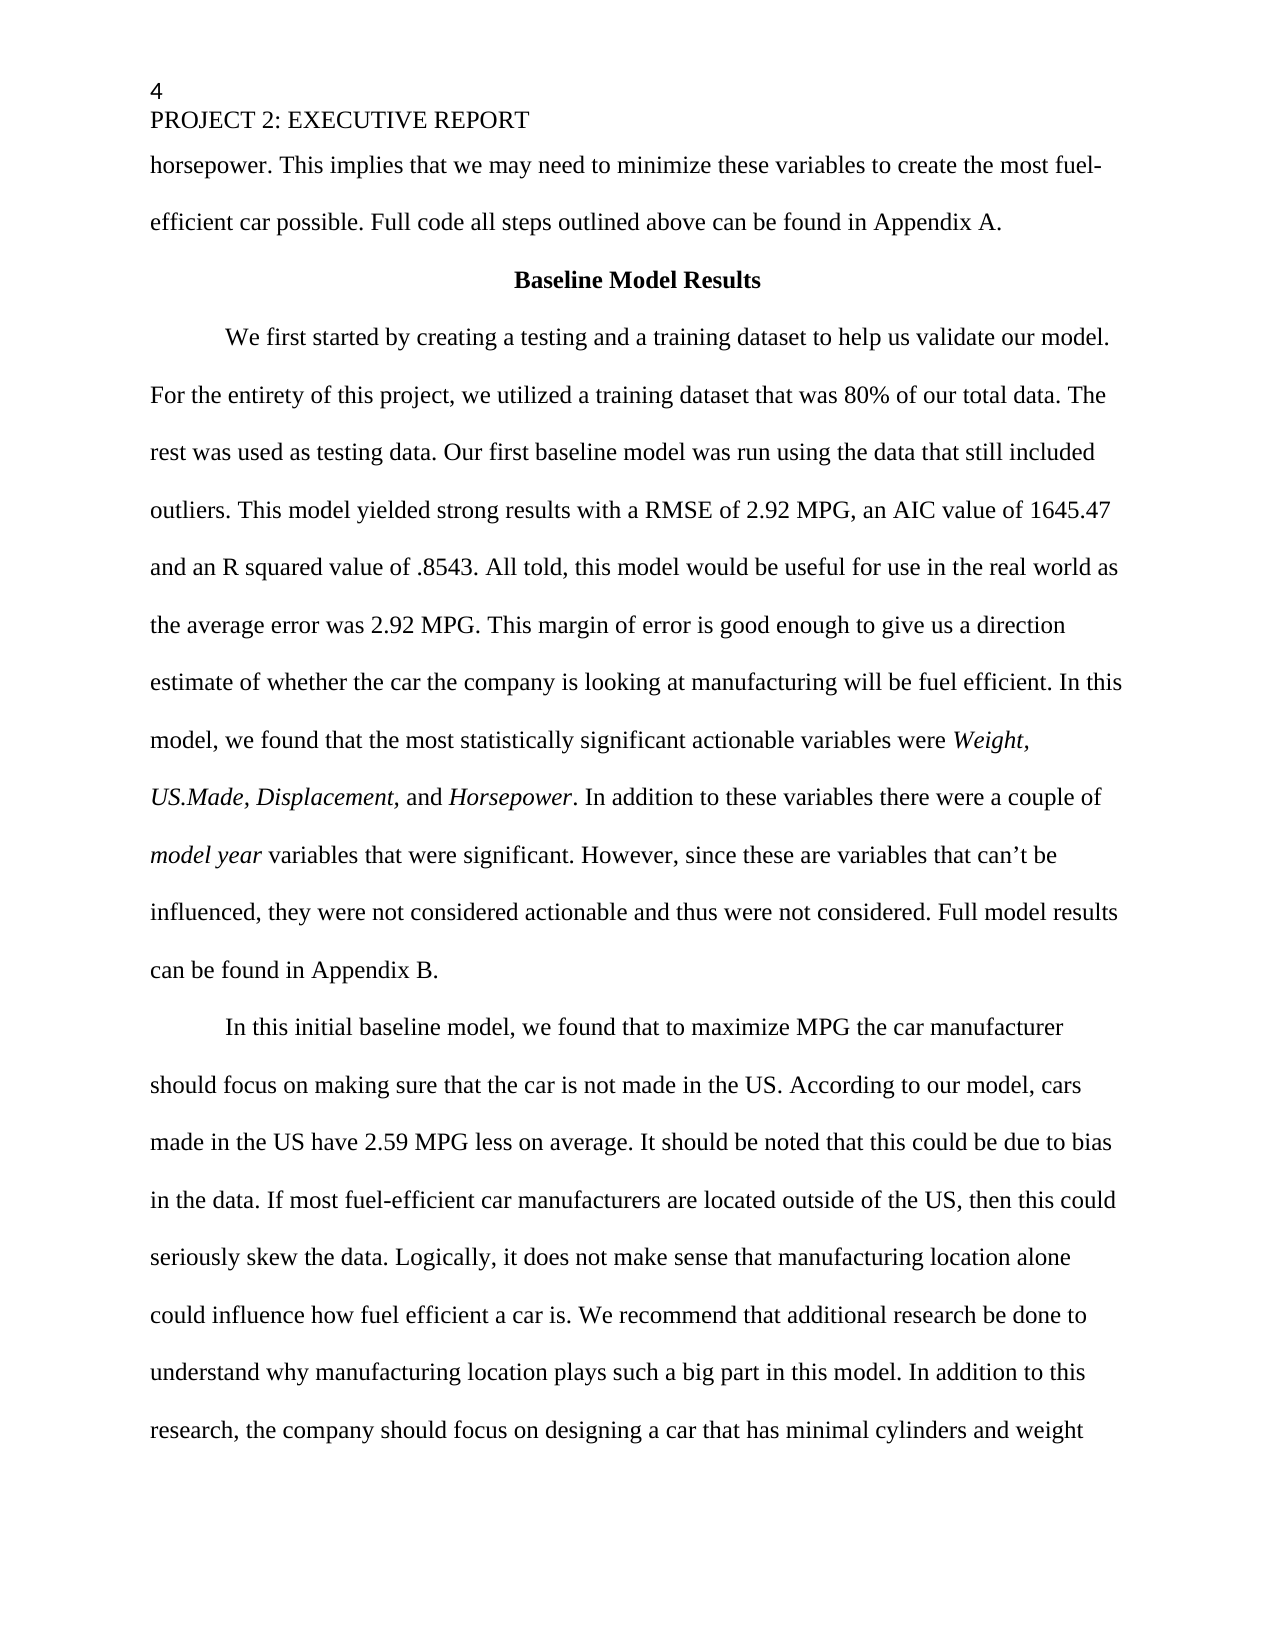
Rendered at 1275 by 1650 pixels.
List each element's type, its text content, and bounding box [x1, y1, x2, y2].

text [150, 150, 1125, 236]
text We first started by creating a testing and a training dataset to help us validate our model. For the entirety of this project, we utilized a training dataset that was 80% of our total data. The rest was used as testing data. Our first baseline model was run using the data that still included outliers. This model yielded strong results with a RMSE of 2.92 MPG, an AIC value of 1645.47 and an R squared value of .8543. All told, this model would be useful for use in the real world as the average error was 2.92 MPG. This margin of error is good enough to give us a direction estimate of whether the car the company is looking at manufacturing will be fuel efficient. In this model, we found that the most statistically significant actionable variables were Weight, US.Made, Displacement, and Horsepower. In addition to these variables there were a couple of model year variables that were significant. However, since these are variables that can’t be influenced, they were not considered actionable and thus were not considered. Full model results can be found in Appendix B. [150, 322, 1125, 984]
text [150, 1012, 1125, 1444]
text Baseline Model Results [150, 265, 1125, 294]
